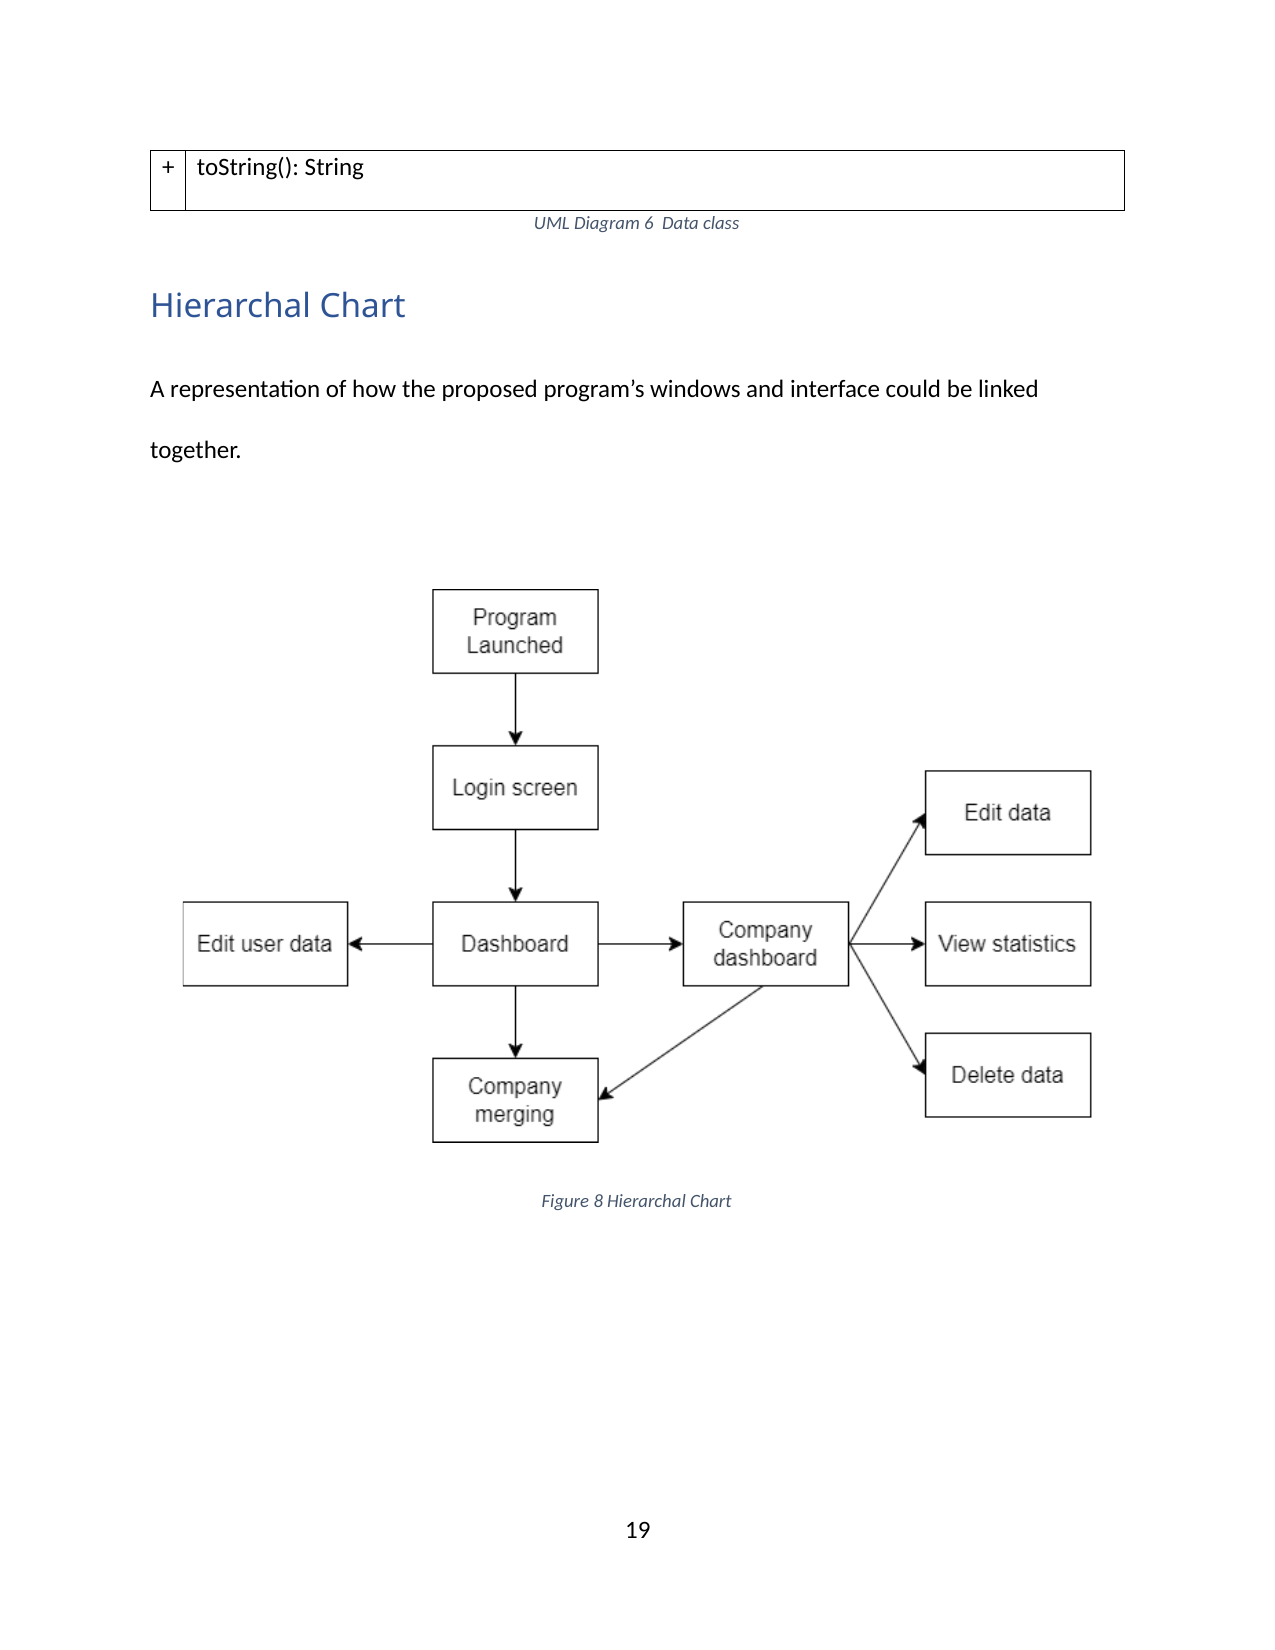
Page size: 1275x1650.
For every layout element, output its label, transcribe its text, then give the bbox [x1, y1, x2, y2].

picture [182, 589, 1093, 1143]
subtitle Hierarchal Chart [150, 282, 1125, 327]
text UML Diagram 6 Data class [150, 211, 1125, 234]
table_cell Data(year: int, month: int, value: int) getYear(): int getMonth(): int getValue(): int toString(): String [186, 151, 1124, 210]
text A representation of how the proposed program’s windows and interface could be linked together. [150, 373, 1125, 464]
table_cell + + + + + [151, 151, 185, 210]
